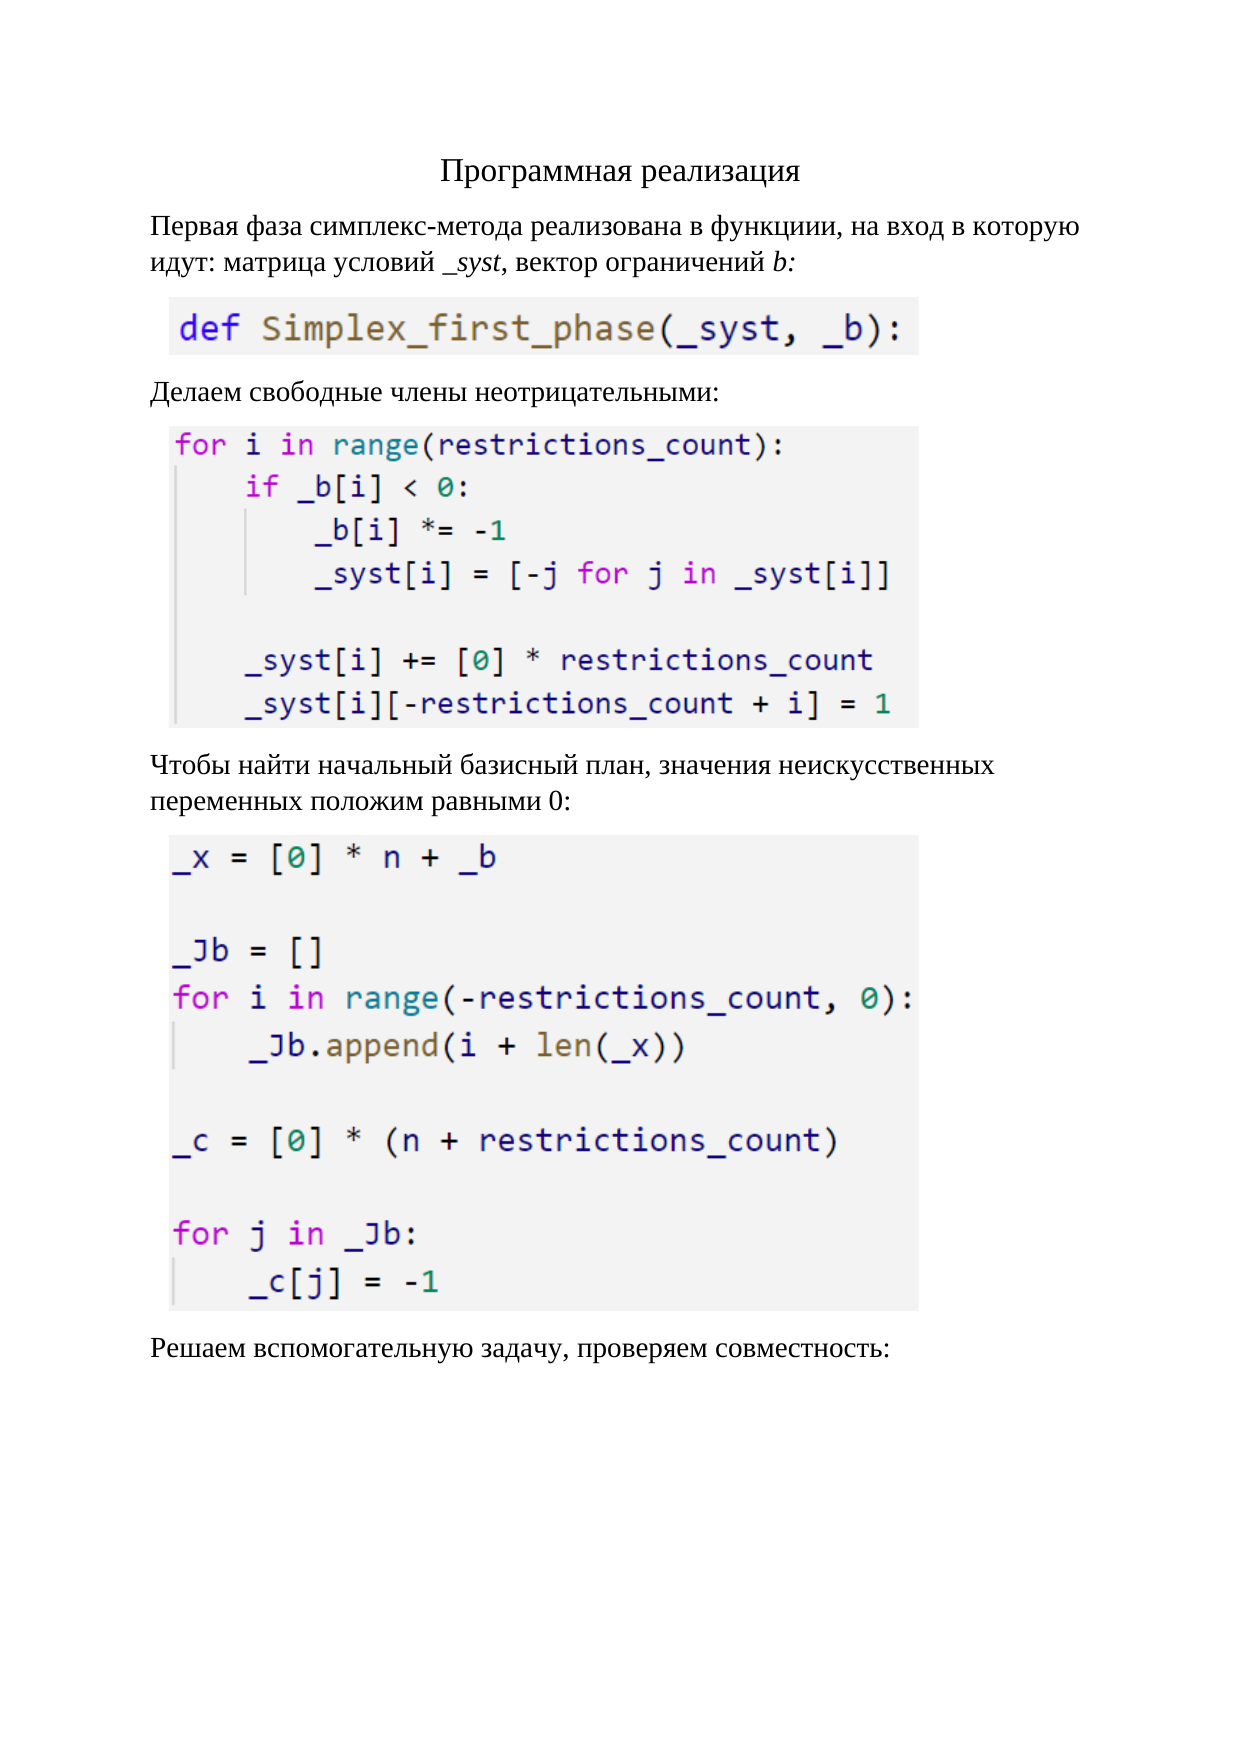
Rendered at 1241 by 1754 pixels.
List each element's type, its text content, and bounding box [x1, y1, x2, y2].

text Делаем свободные члены неотрицательными: [150, 374, 1090, 407]
text Решаем вспомогательную задачу, проверяем совместность: [150, 1330, 1090, 1363]
text Чтобы найти начальный базисный план, значения неискусственных переменных положим равными 0: [150, 747, 1090, 817]
text Первая фаза симплекс-метода реализована в функциии, на вход в которую идут: матрица условий _syst, вектор ограничений b: [150, 208, 1090, 278]
text Программная реализация [150, 150, 1090, 188]
